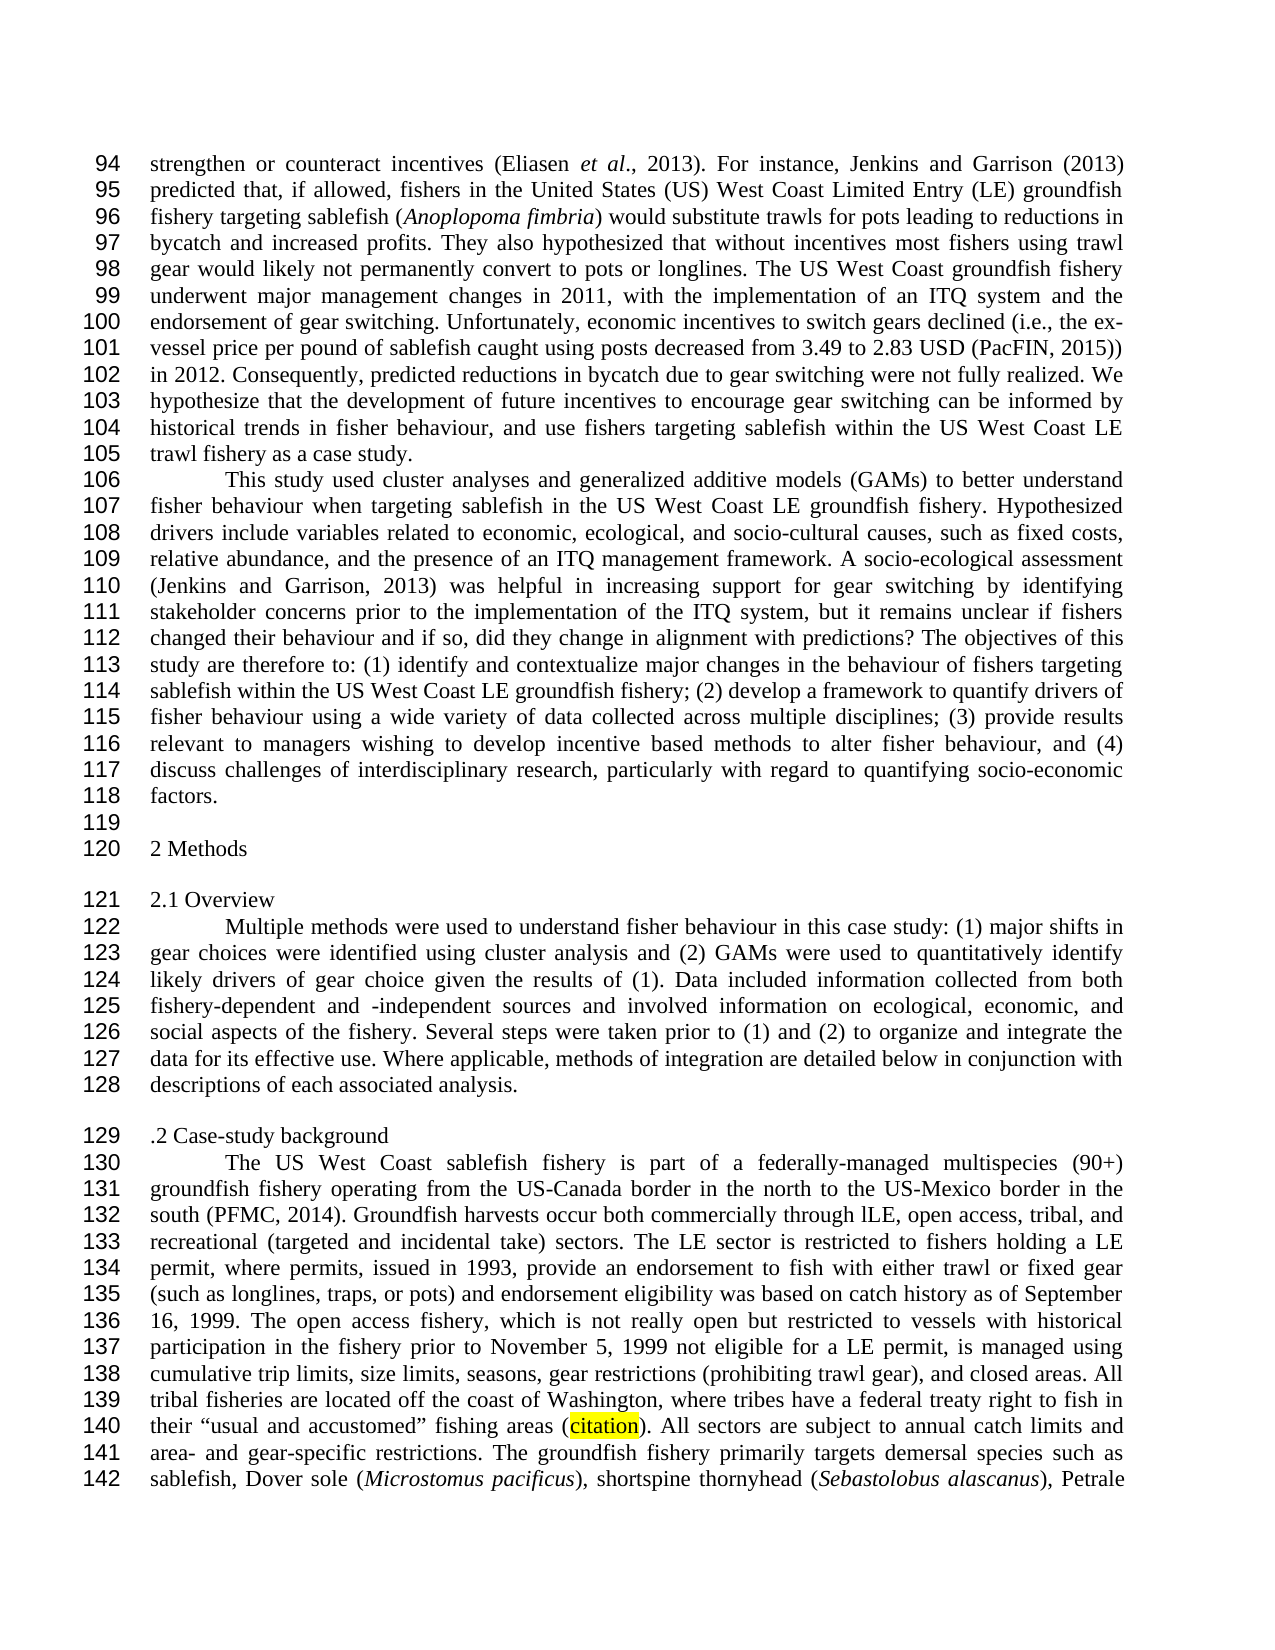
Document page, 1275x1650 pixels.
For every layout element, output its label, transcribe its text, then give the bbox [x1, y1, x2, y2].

text 2 Methods [150, 835, 1125, 862]
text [150, 150, 1125, 466]
text 2.1 Overview [150, 887, 1125, 913]
text This study used cluster analyses and generalized additive models (GAMs) to better understand fisher behaviour when targeting sablefish in the US West Coast LE groundfish fishery. Hypothesized drivers include variables related to economic, ecological, and socio-cultural causes, such as fixed costs, relative abundance, and the presence of an ITQ management framework. A socio-ecological assessment (Jenkins and Garrison, 2013) was helpful in increasing support for gear switching by identifying stakeholder concerns prior to the implementation of the ITQ system, but it remains unclear if fishers changed their behaviour and if so, did they change in alignment with predictions? The objectives of this study are therefore to: (1) identify and contextualize major changes in the behaviour of fishers targeting sablefish within the US West Coast LE groundfish fishery; (2) develop a framework to quantify drivers of fisher behaviour using a wide variety of data collected across multiple disciplines; (3) provide results relevant to managers wishing to develop incentive based methods to alter fisher behaviour, and (4) discuss challenges of interdisciplinary research, particularly with regard to quantifying socio-economic factors. [150, 466, 1125, 809]
text 2.2 Case-study background [150, 1122, 1125, 1149]
text Multiple methods were used to understand fisher behaviour in this case study: (1) major shifts in gear choices were identified using cluster analysis and (2) GAMs were used to quantitatively identify likely drivers of gear choice given the results of (1). Data included information collected from both fishery-dependent and -independent sources and involved information on ecological, economic, and social aspects of the fishery. Several steps were taken prior to (1) and (2) to organize and integrate the data for its effective use. Where applicable, methods of integration are detailed below in conjunction with descriptions of each associated analysis. [150, 913, 1125, 1097]
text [150, 1149, 1125, 1491]
